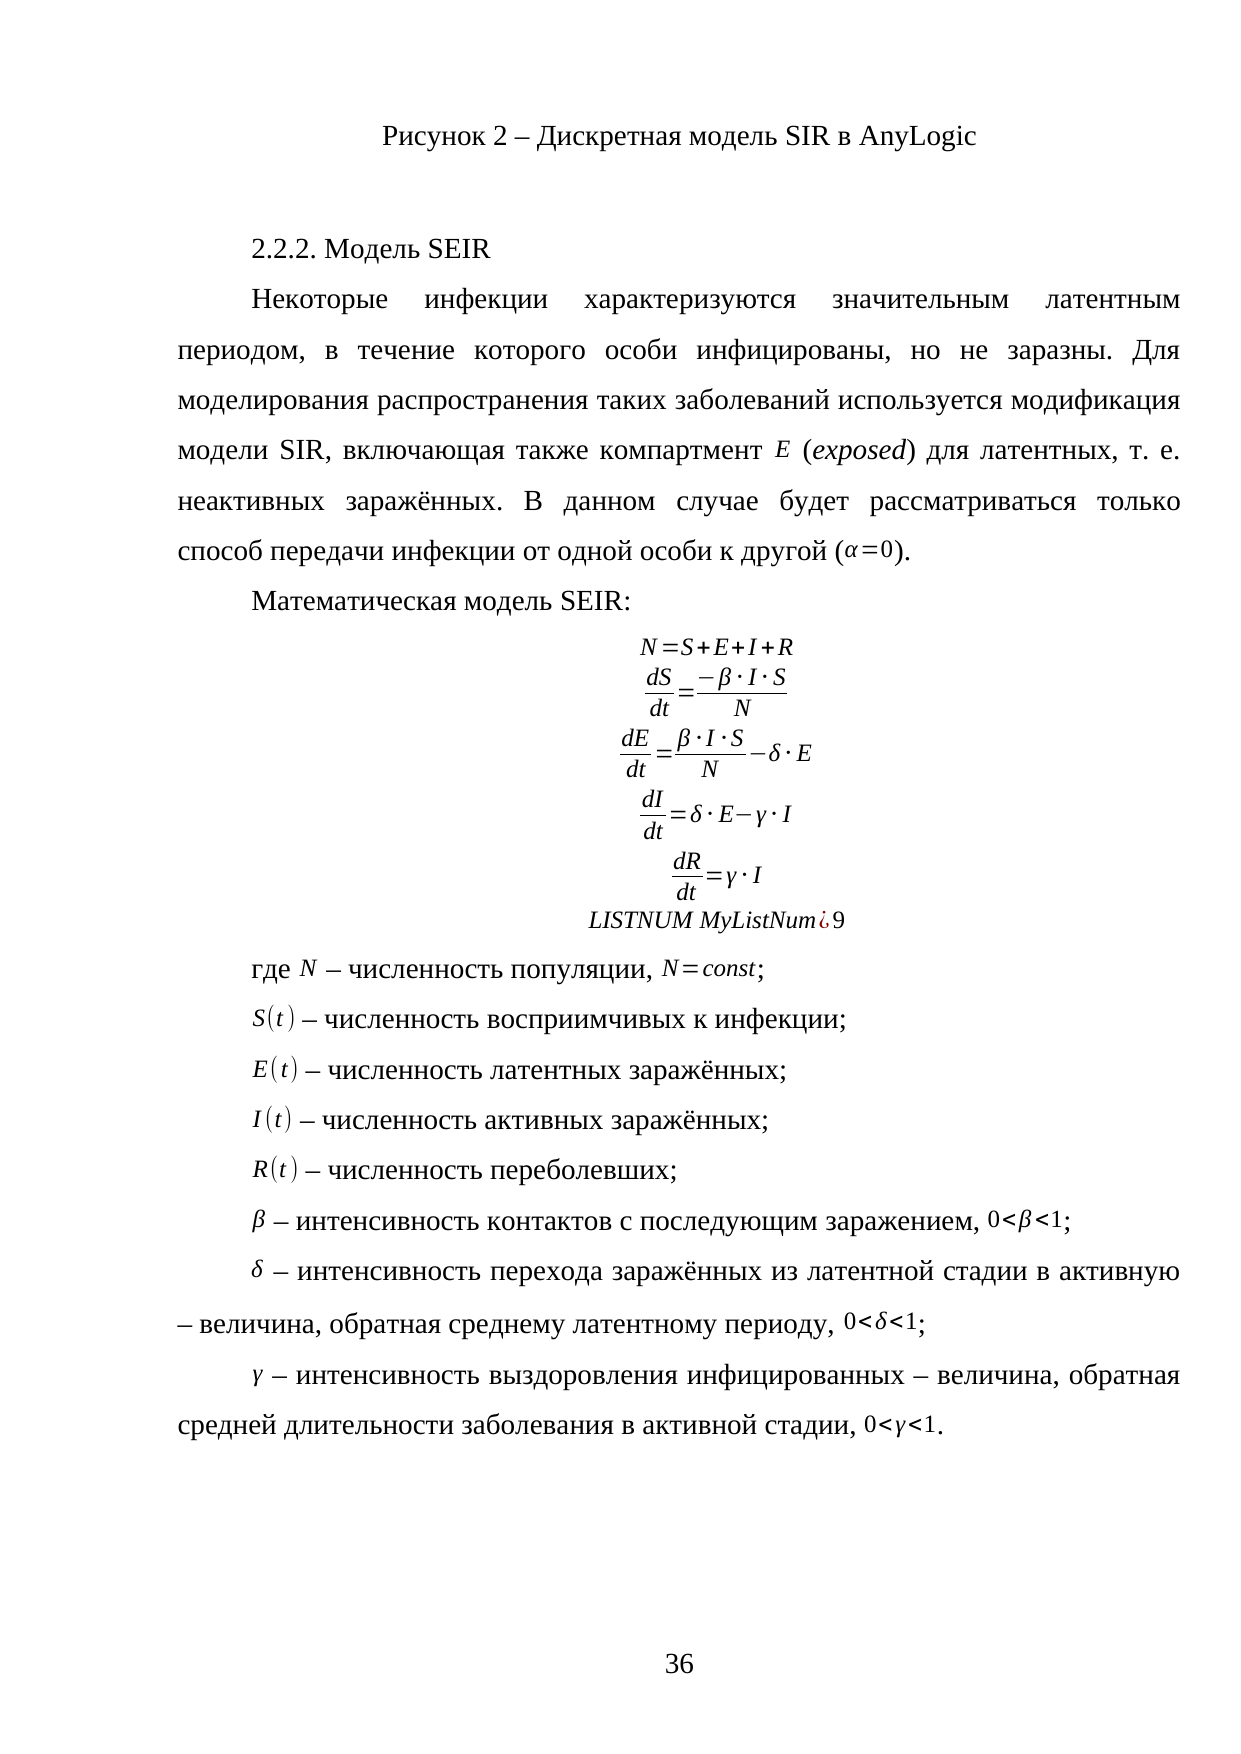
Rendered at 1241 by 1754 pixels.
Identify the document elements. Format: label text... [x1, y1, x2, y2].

text – численность восприимчивых к инфекции; [177, 1001, 1181, 1035]
text где – численность популяции, ; [177, 951, 1181, 985]
subtitle Модель SEIR [177, 231, 1181, 265]
text – численность переболевших; [177, 1152, 1181, 1186]
text – интенсивность контактов с последующим заражением, ; [177, 1203, 1181, 1236]
text – численность активных заражённых; [177, 1102, 1181, 1136]
text – численность латентных заражённых; [177, 1052, 1181, 1085]
text Математическая модель SEIR: [177, 583, 1181, 617]
text – интенсивность перехода заражённых из латентной стадии в активную – величина, обратная среднему латентному периоду, ; [177, 1253, 1181, 1339]
text Некоторые инфекции характеризуются значительным латентным периодом, в течение которого особи инфицированы, но не заразны. Для моделирования распространения таких заболеваний используется модификация модели SIR, включающая также компартмент (exposed) для латентных, т. е. неактивных заражённых. В данном случае будет рассматриваться только способ передачи инфекции от одной особи к другой (). [177, 281, 1181, 567]
text Дискретная модель SIR в AnyLogic [177, 118, 1181, 152]
text – интенсивность выздоровления инфицированных – величина, обратная средней длительности заболевания в активной стадии, . [177, 1357, 1181, 1441]
